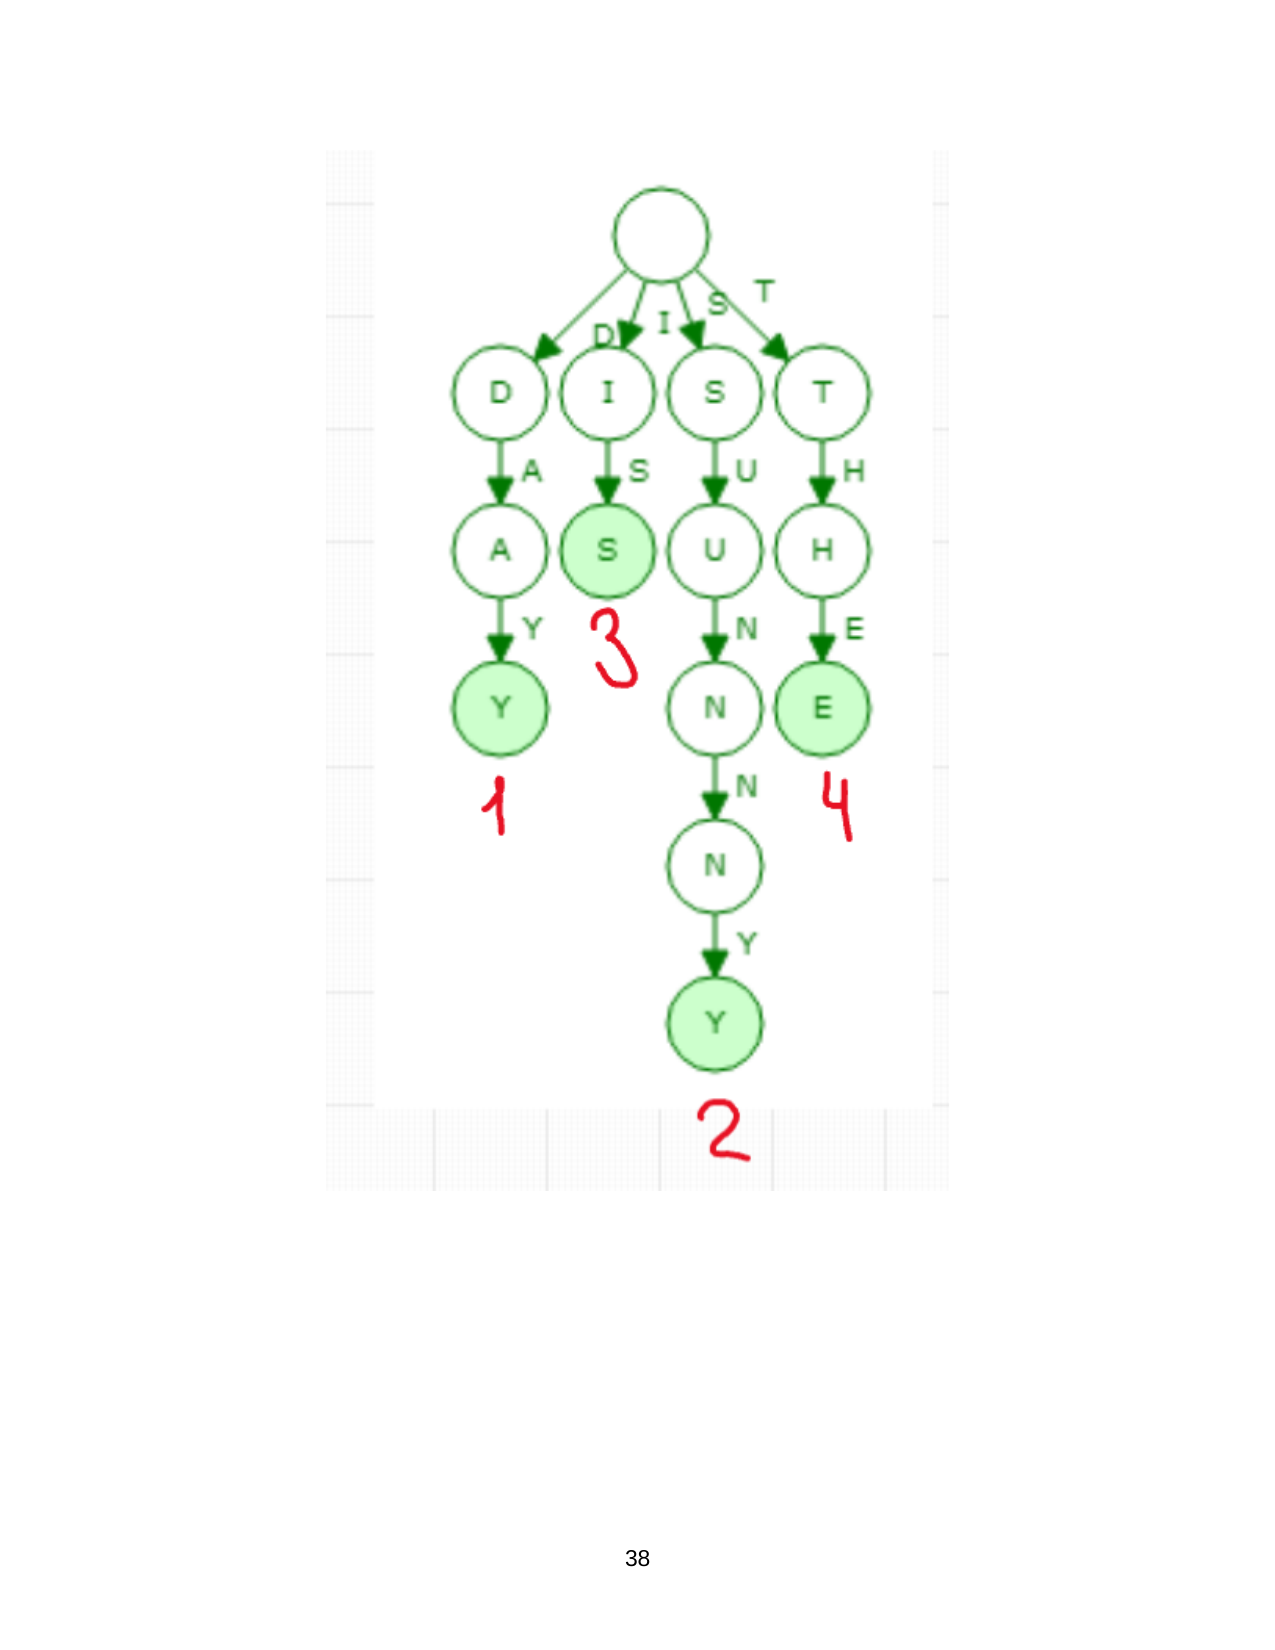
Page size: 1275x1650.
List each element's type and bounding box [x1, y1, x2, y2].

picture [325, 150, 950, 1191]
